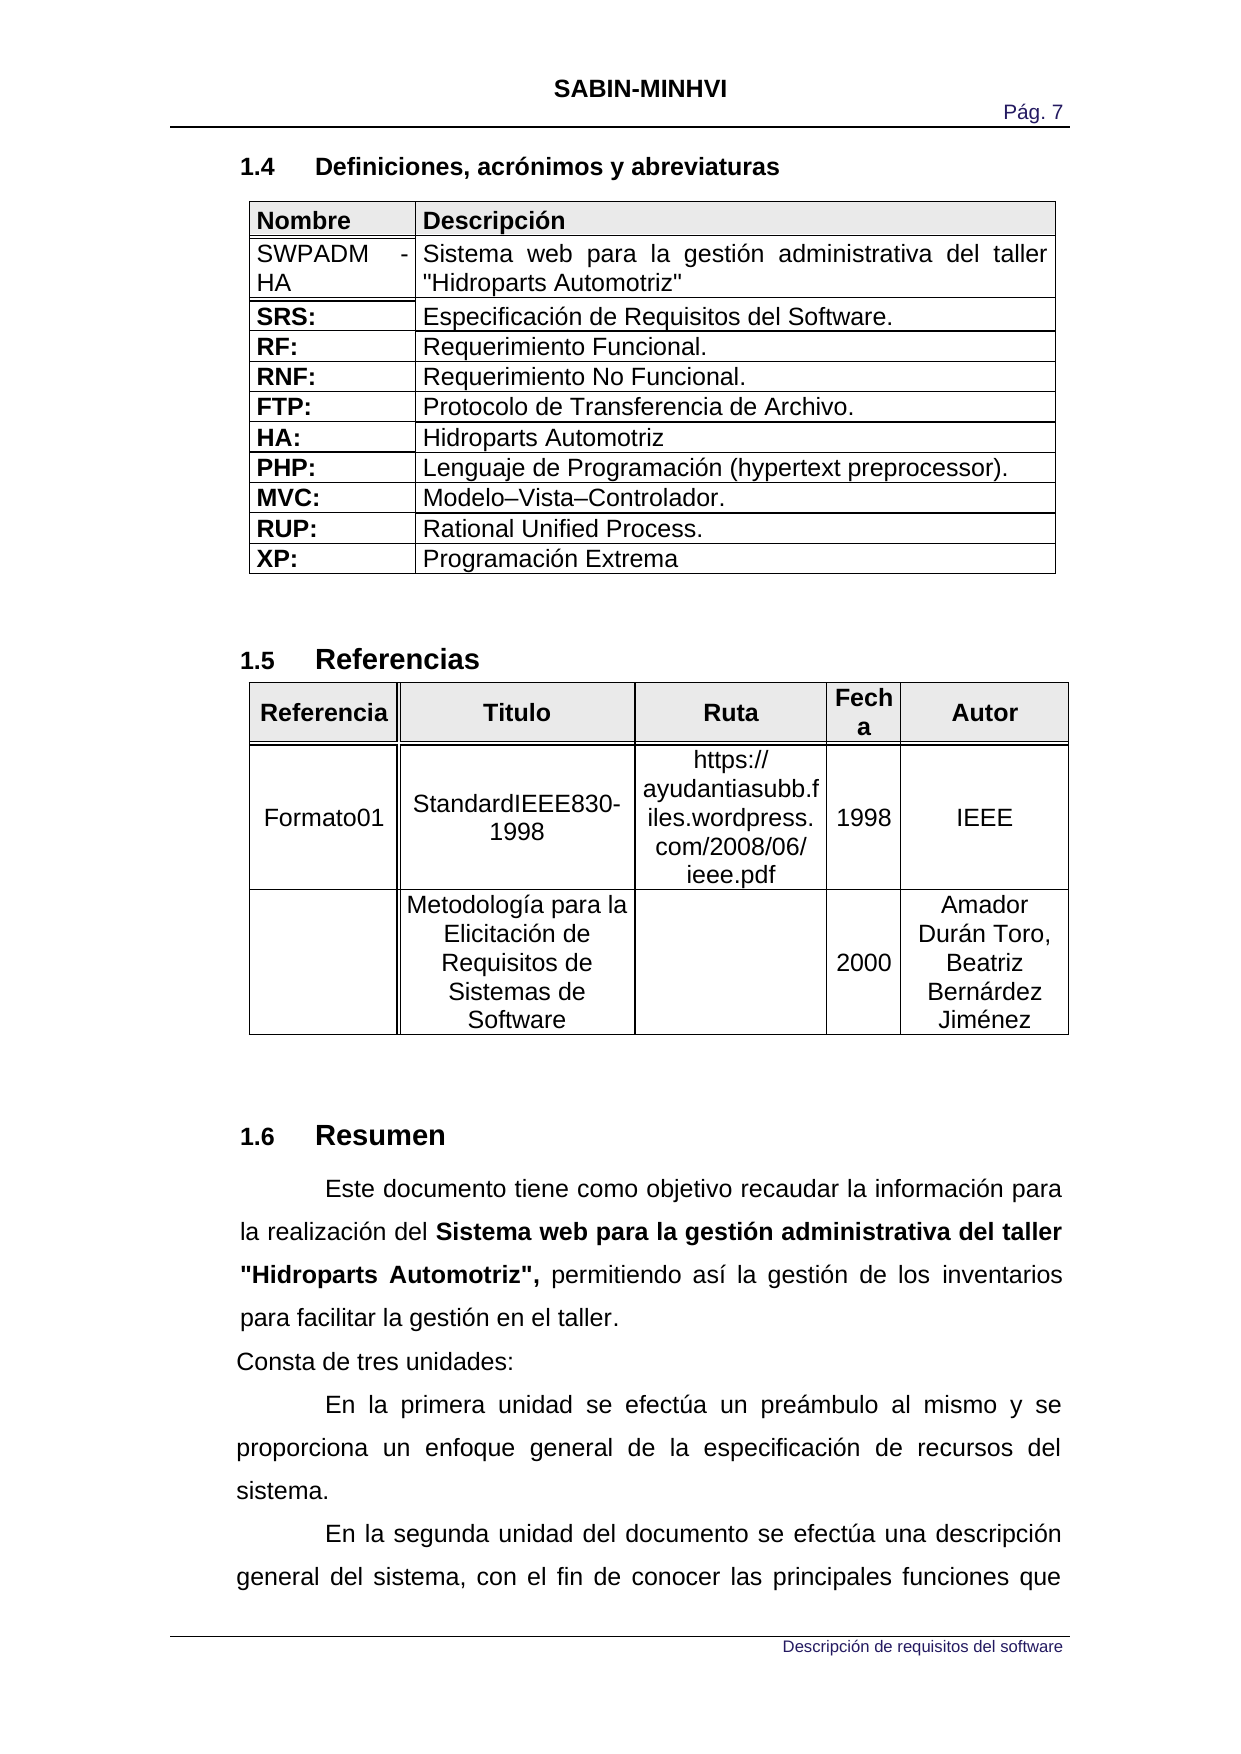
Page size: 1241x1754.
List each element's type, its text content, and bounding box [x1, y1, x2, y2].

table_cell RF: [250, 331, 415, 361]
table_cell Requerimiento No Funcional. [416, 362, 1055, 391]
table_cell [250, 890, 396, 1034]
table_header Nombre [250, 202, 415, 234]
table_header Descripción [416, 202, 1055, 234]
table_header Titulo [401, 683, 634, 741]
table_cell RUP: [250, 513, 415, 542]
text Este documento tiene como objetivo recaudar la información para la realización del Sistema web para la gestión administrativa del taller "Hidroparts Automotriz", permitiendo así la gestión de los inventarios para facilitar la gestión en el taller. [240, 1174, 1063, 1332]
table_cell https://ayudantiasubb.files.wordpress.com/2008/06/ieee.pdf [636, 746, 826, 889]
table_cell 2000 [827, 890, 900, 1034]
table_cell Lenguaje de Programación (hypertext preprocessor). [416, 453, 1055, 482]
table_cell Modelo–Vista–Controlador. [416, 483, 1055, 512]
table_header Ruta [636, 683, 826, 741]
table_cell RNF: [250, 362, 415, 391]
table_cell Sistema web para la gestión administrativa del taller "Hidroparts Automotriz" [416, 236, 1055, 297]
subtitle Definiciones, acrónimos y abreviaturas [240, 151, 1063, 180]
table_cell Requerimiento Funcional. [416, 332, 1055, 361]
table_cell XP: [250, 544, 415, 573]
table_cell FTP: [250, 392, 415, 421]
table_cell PHP: [250, 453, 415, 482]
table_header Autor [901, 683, 1068, 741]
table_cell Amador Durán Toro, Beatriz Bernárdez Jiménez [901, 890, 1068, 1034]
text Consta de tres unidades: [177, 1347, 1063, 1375]
table_header Referencia [250, 683, 396, 741]
table_cell IEEE [901, 746, 1068, 889]
table_cell SRS: [250, 302, 415, 330]
table_cell Especificación de Requisitos del Software. [416, 298, 1055, 330]
subtitle Referencias [240, 642, 1063, 676]
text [236, 1519, 1063, 1591]
table_cell StandardIEEE830-1998 [401, 746, 634, 889]
table_cell MVC: [250, 483, 415, 512]
table_cell Programación Extrema [416, 544, 1055, 573]
table_cell Rational Unified Process. [416, 514, 1055, 542]
table_header Fecha [827, 683, 900, 741]
table_cell Protocolo de Transferencia de Archivo. [416, 392, 1055, 421]
text En la primera unidad se efectúa un preámbulo al mismo y se proporciona un enfoque general de la especificación de recursos del sistema. [236, 1390, 1063, 1505]
table_cell 1998 [827, 746, 900, 889]
table_cell [636, 890, 826, 1034]
table_cell HA: [250, 422, 415, 451]
table_cell SWPADM - HA [250, 239, 415, 297]
table_cell Formato01 [250, 746, 396, 889]
table_cell Metodología para la Elicitación de Requisitos de Sistemas de Software [401, 890, 634, 1034]
table_cell Hidroparts Automotriz [416, 423, 1055, 451]
subtitle Resumen [240, 1117, 1063, 1151]
